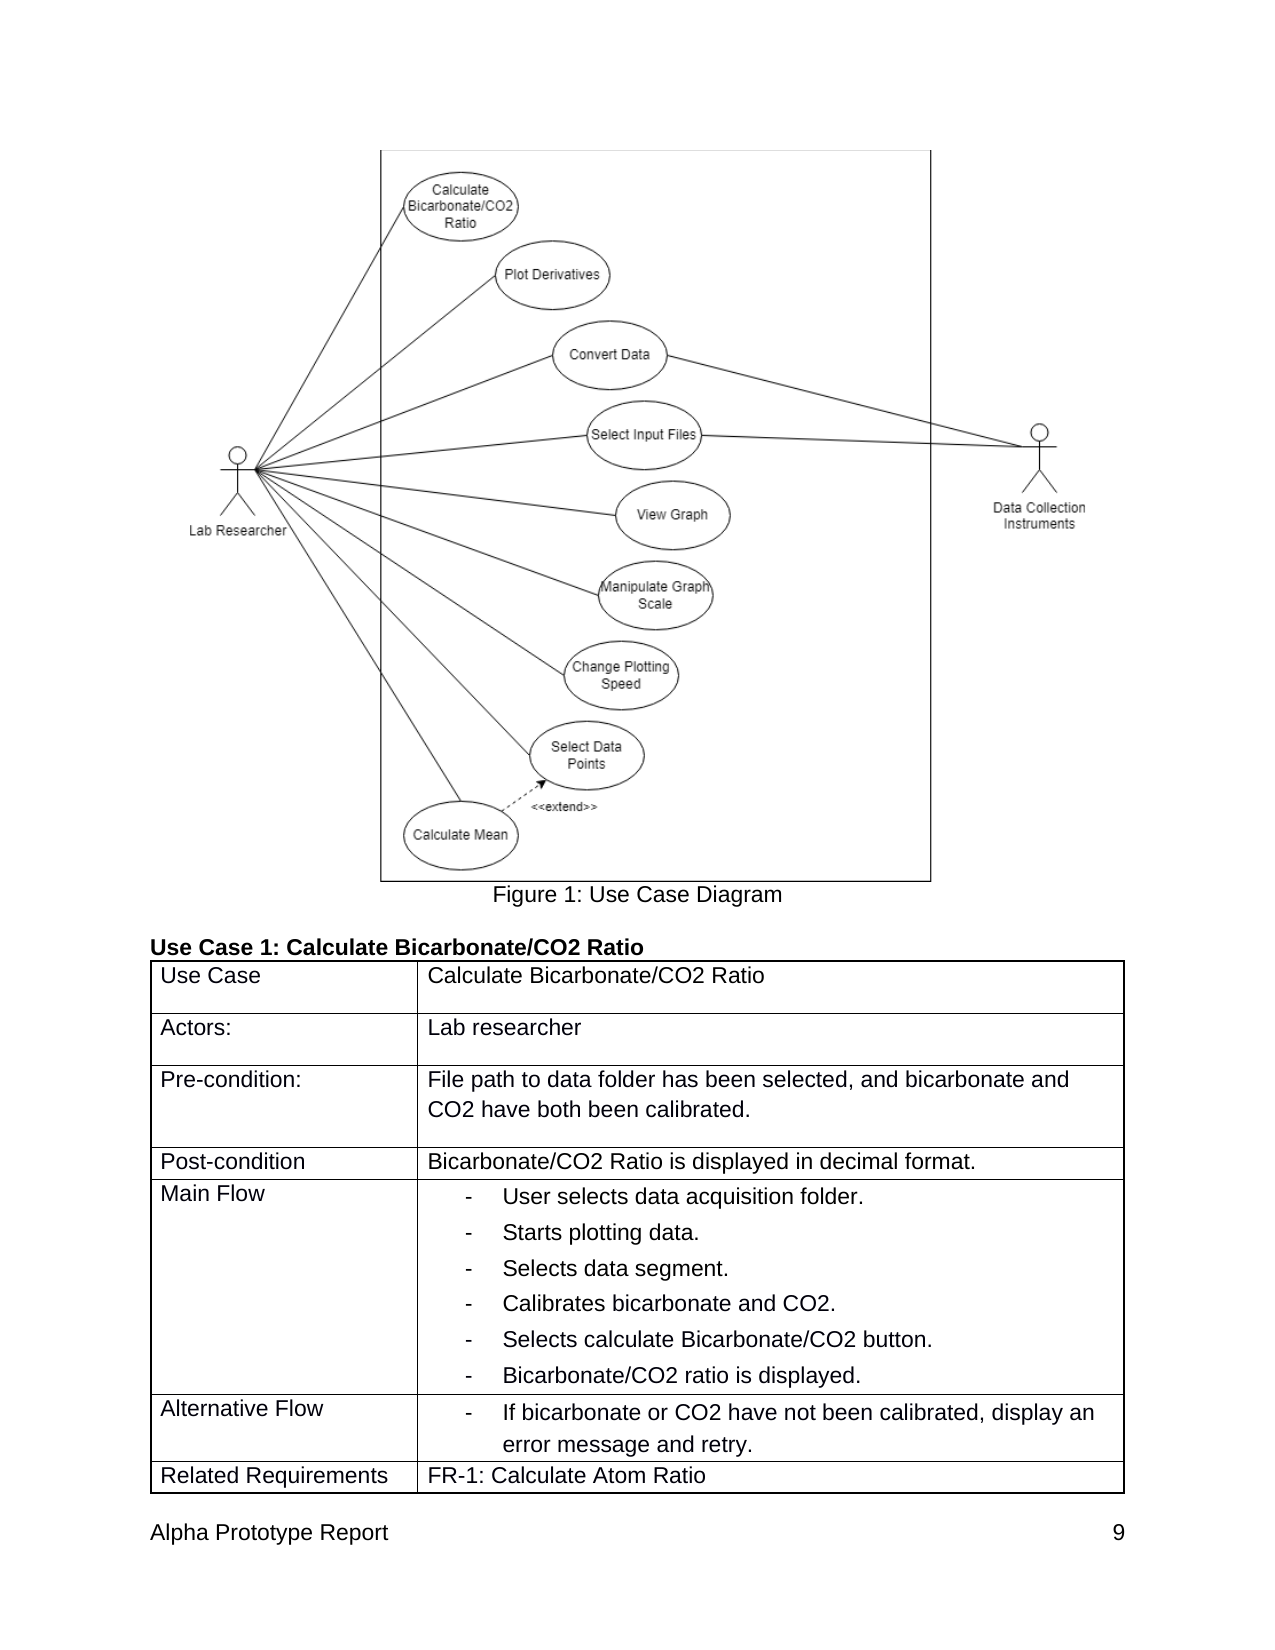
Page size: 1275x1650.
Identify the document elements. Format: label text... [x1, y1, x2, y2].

table_cell Main Flow [152, 1180, 417, 1394]
table_cell Lab researcher [418, 1014, 1123, 1065]
table_header Use Case [152, 962, 417, 1013]
table_cell If bicarbonate or CO2 have not been calibrated, display an error message and retry. [418, 1395, 1123, 1461]
table_cell File path to data folder has been selected, and bicarbonate and CO2 have both been calibrated. [418, 1066, 1123, 1147]
table_cell Alternative Flow [152, 1395, 417, 1461]
table_cell Post-condition [152, 1148, 417, 1178]
table_cell Pre-condition: [152, 1066, 417, 1147]
table_cell FR-1: Calculate Atom Ratio FR-2: Center Mean Bars [418, 1462, 1123, 1492]
table_cell Bicarbonate/CO2 Ratio is displayed in decimal format. [418, 1148, 1123, 1178]
table_cell Actors: [152, 1014, 417, 1065]
text Use Case 1: Calculate Bicarbonate/CO2 Ratio [150, 934, 1125, 960]
table_cell Related Requirements [152, 1462, 417, 1492]
text Figure 1: Use Case Diagram [150, 150, 1125, 908]
table_header Calculate Bicarbonate/CO2 Ratio [418, 962, 1123, 1013]
